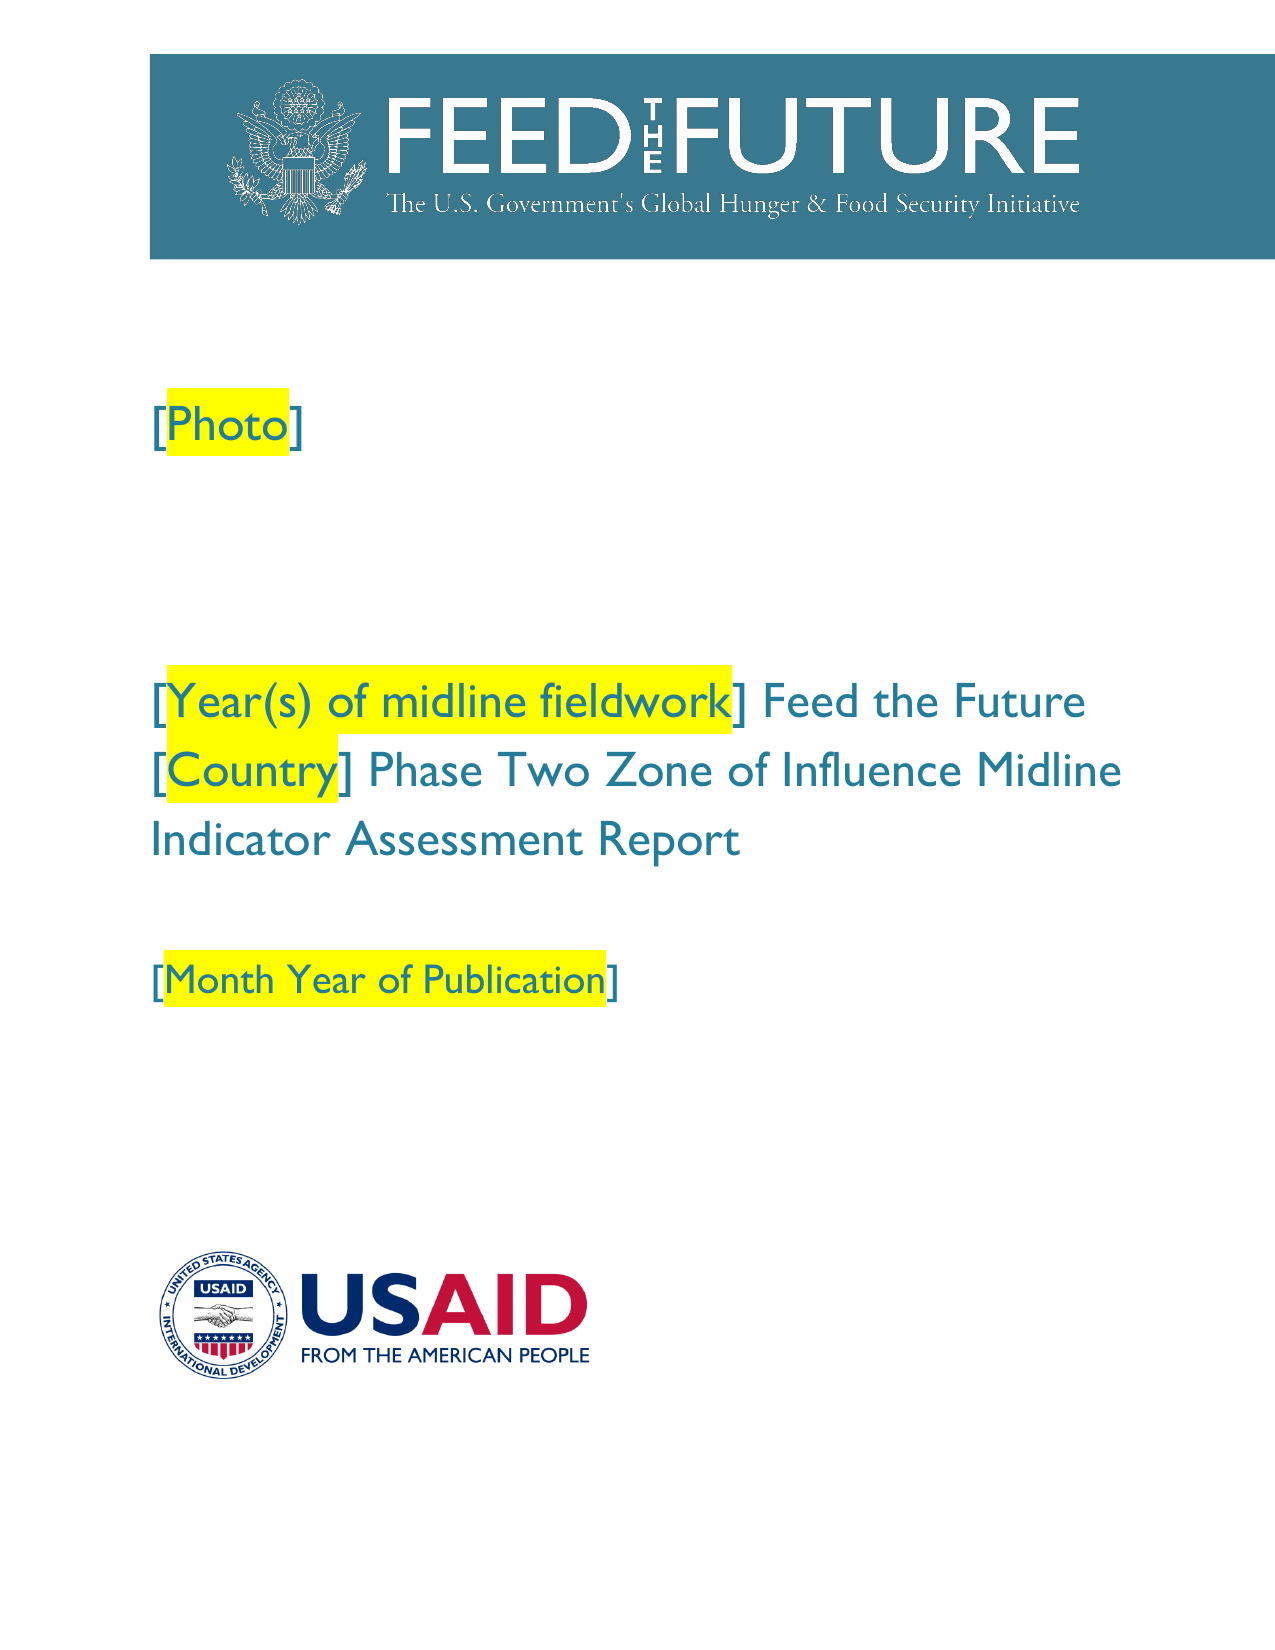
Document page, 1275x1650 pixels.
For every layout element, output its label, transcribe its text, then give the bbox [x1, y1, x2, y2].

picture [226, 79, 1079, 225]
text [Photo] [150, 388, 167, 456]
text [Month Year of Publication] [606, 950, 1125, 1007]
text [Photo] [289, 388, 1125, 456]
text [Year(s) of midline fieldwork] Feed the Future [Country] Phase Two Zone of Influence Midline Indicator Assessment Report [150, 665, 1125, 872]
picture [150, 1236, 607, 1398]
